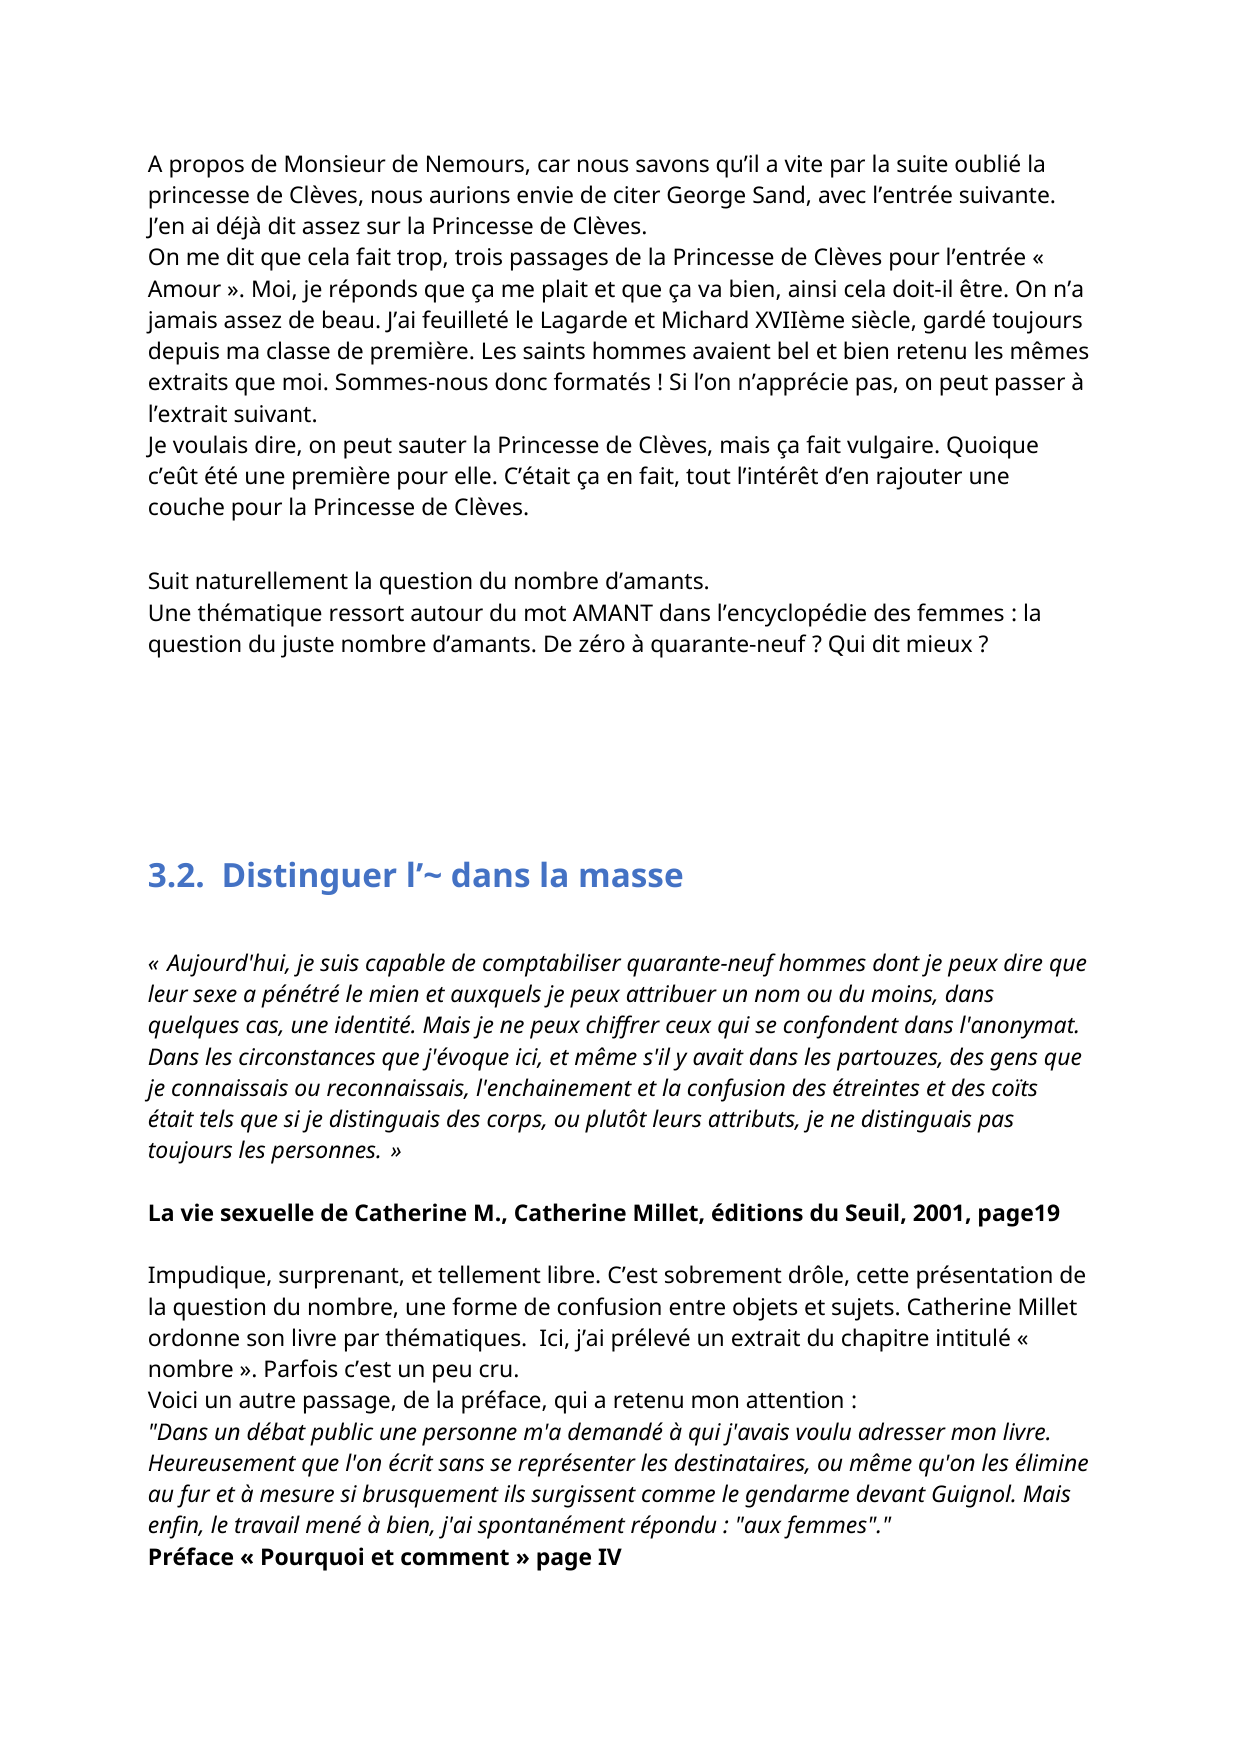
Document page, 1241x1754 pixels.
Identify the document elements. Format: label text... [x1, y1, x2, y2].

text Je voulais dire, on peut sauter la Princesse de Clèves, mais ça fait vulgaire. Quoique c’eût été une première pour elle. C’était ça en fait, tout l’intérêt d’en rajouter une couche pour la Princesse de Clèves. [148, 429, 1093, 523]
text On me dit que cela fait trop, trois passages de la Princesse de Clèves pour l’entrée « Amour ». Moi, je réponds que ça me plait et que ça va bien, ainsi cela doit-il être. On n’a jamais assez de beau. J’ai feuilleté le Lagarde et Michard XVIIème siècle, gardé toujours depuis ma classe de première. Les saints hommes avaient bel et bien retenu les mêmes extraits que moi. Sommes-nous donc formatés ! Si l’on n’apprécie pas, on peut passer à l’extrait suivant. [148, 241, 1093, 429]
text Suit naturellement la question du nombre d’amants. [148, 565, 1093, 596]
text Voici un autre passage, de la préface, qui a retenu mon attention : [148, 1384, 1093, 1416]
text « Aujourd'hui, je suis capable de comptabiliser quarante-neuf hommes dont je peux dire que leur sexe a pénétré le mien et auxquels je peux attribuer un nom ou du moins, dans quelques cas, une identité. Mais je ne peux chiffrer ceux qui se confondent dans l'anonymat. Dans les circonstances que j'évoque ici, et même s'il y avait dans les partouzes, des gens que je connaissais ou reconnaissais, l'enchainement et la confusion des étreintes et des coïts était tels que si je distinguais des corps, ou plutôt leurs attributs, je ne distinguais pas toujours les personnes. » [148, 947, 1093, 1166]
text Impudique, surprenant, et tellement libre. C’est sobrement drôle, cette présentation de la question du nombre, une forme de confusion entre objets et sujets. Catherine Millet ordonne son livre par thématiques. Ici, j’ai prélevé un extrait du chapitre intitulé « nombre ». Parfois c’est un peu cru. [148, 1259, 1093, 1384]
text La vie sexuelle de Catherine M., Catherine Millet, éditions du Seuil, 2001, page19 [148, 1197, 1093, 1228]
text Une thématique ressort autour du mot AMANT dans l’encyclopédie des femmes : la question du juste nombre d’amants. De zéro à quarante-neuf ? Qui dit mieux ? [148, 596, 1093, 659]
subtitle Distinguer l’~ dans la masse [148, 852, 1093, 897]
text A propos de Monsieur de Nemours, car nous savons qu’il a vite par la suite oublié la princesse de Clèves, nous aurions envie de citer George Sand, avec l’entrée suivante. J’en ai déjà dit assez sur la Princesse de Clèves. [148, 148, 1093, 241]
text "Dans un débat public une personne m'a demandé à qui j'avais voulu adresser mon livre. Heureusement que l'on écrit sans se représenter les destinataires, ou même qu'on les élimine au fur et à mesure si brusquement ils surgissent comme le gendarme devant Guignol. Mais enfin, le travail mené à bien, j'ai spontanément répondu : "aux femmes"." [148, 1416, 1093, 1541]
text Préface « Pourquoi et comment » page IV [148, 1541, 1093, 1572]
